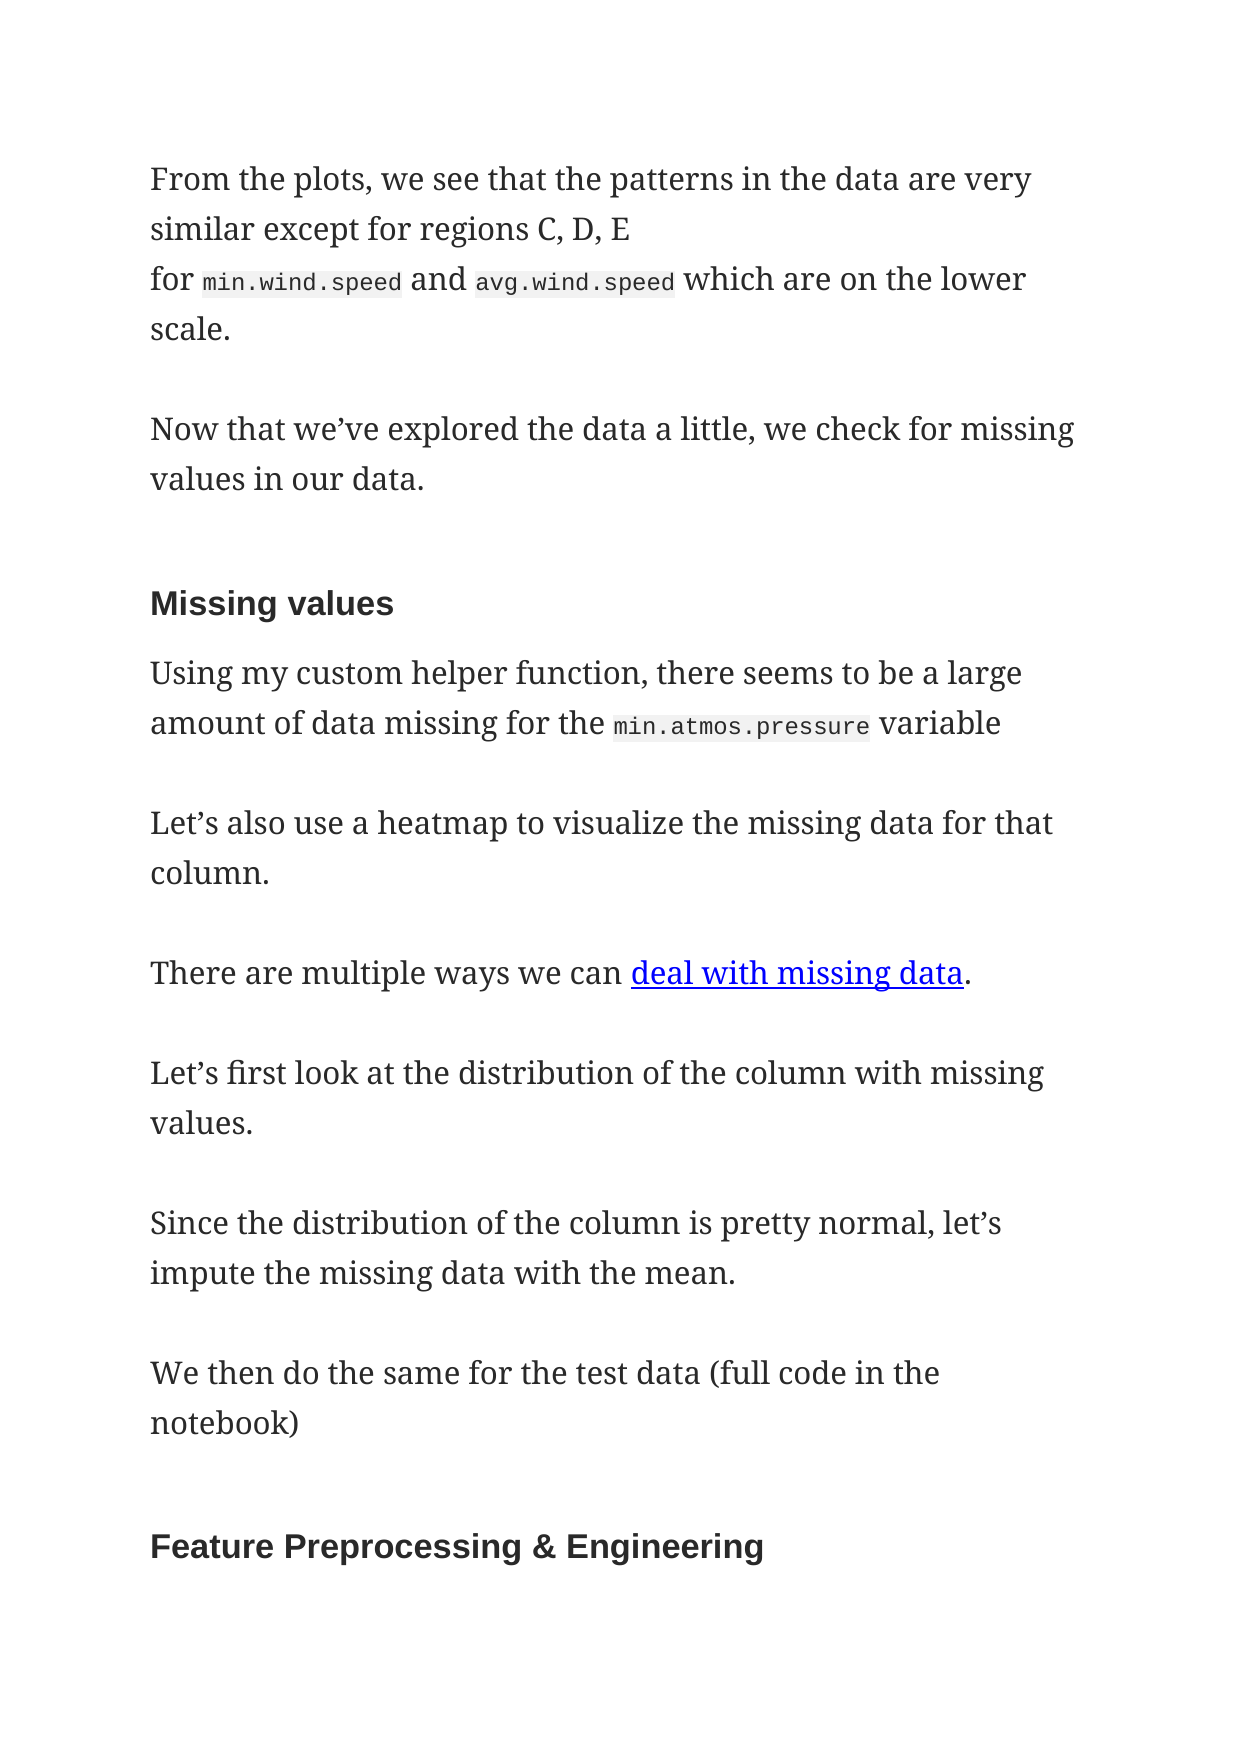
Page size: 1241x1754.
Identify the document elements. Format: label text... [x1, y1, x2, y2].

text Using my custom helper function, there seems to be a large amount of data missing for the min.atmos.pressure variable [150, 644, 1090, 744]
text From the plots, we see that the patterns in the data are very similar except for regions C, D, E for min.wind.speed and avg.wind.speed which are on the lower scale. [150, 150, 1090, 350]
text Let’s first look at the distribution of the column with missing values. [150, 1044, 1090, 1144]
text There are multiple ways we can deal with missing data. [150, 944, 1090, 994]
text Feature Preprocessing & Engineering [150, 1522, 1090, 1566]
text Let’s also use a heatmap to visualize the missing data for that column. [150, 794, 1090, 894]
text Since the distribution of the column is pretty normal, let’s impute the missing data with the mean. [150, 1194, 1090, 1294]
text Now that we’ve explored the data a little, we check for missing values in our data. [150, 400, 1090, 500]
text We then do the same for the test data (full code in the notebook) [150, 1344, 1090, 1444]
text Missing values [150, 578, 1090, 622]
